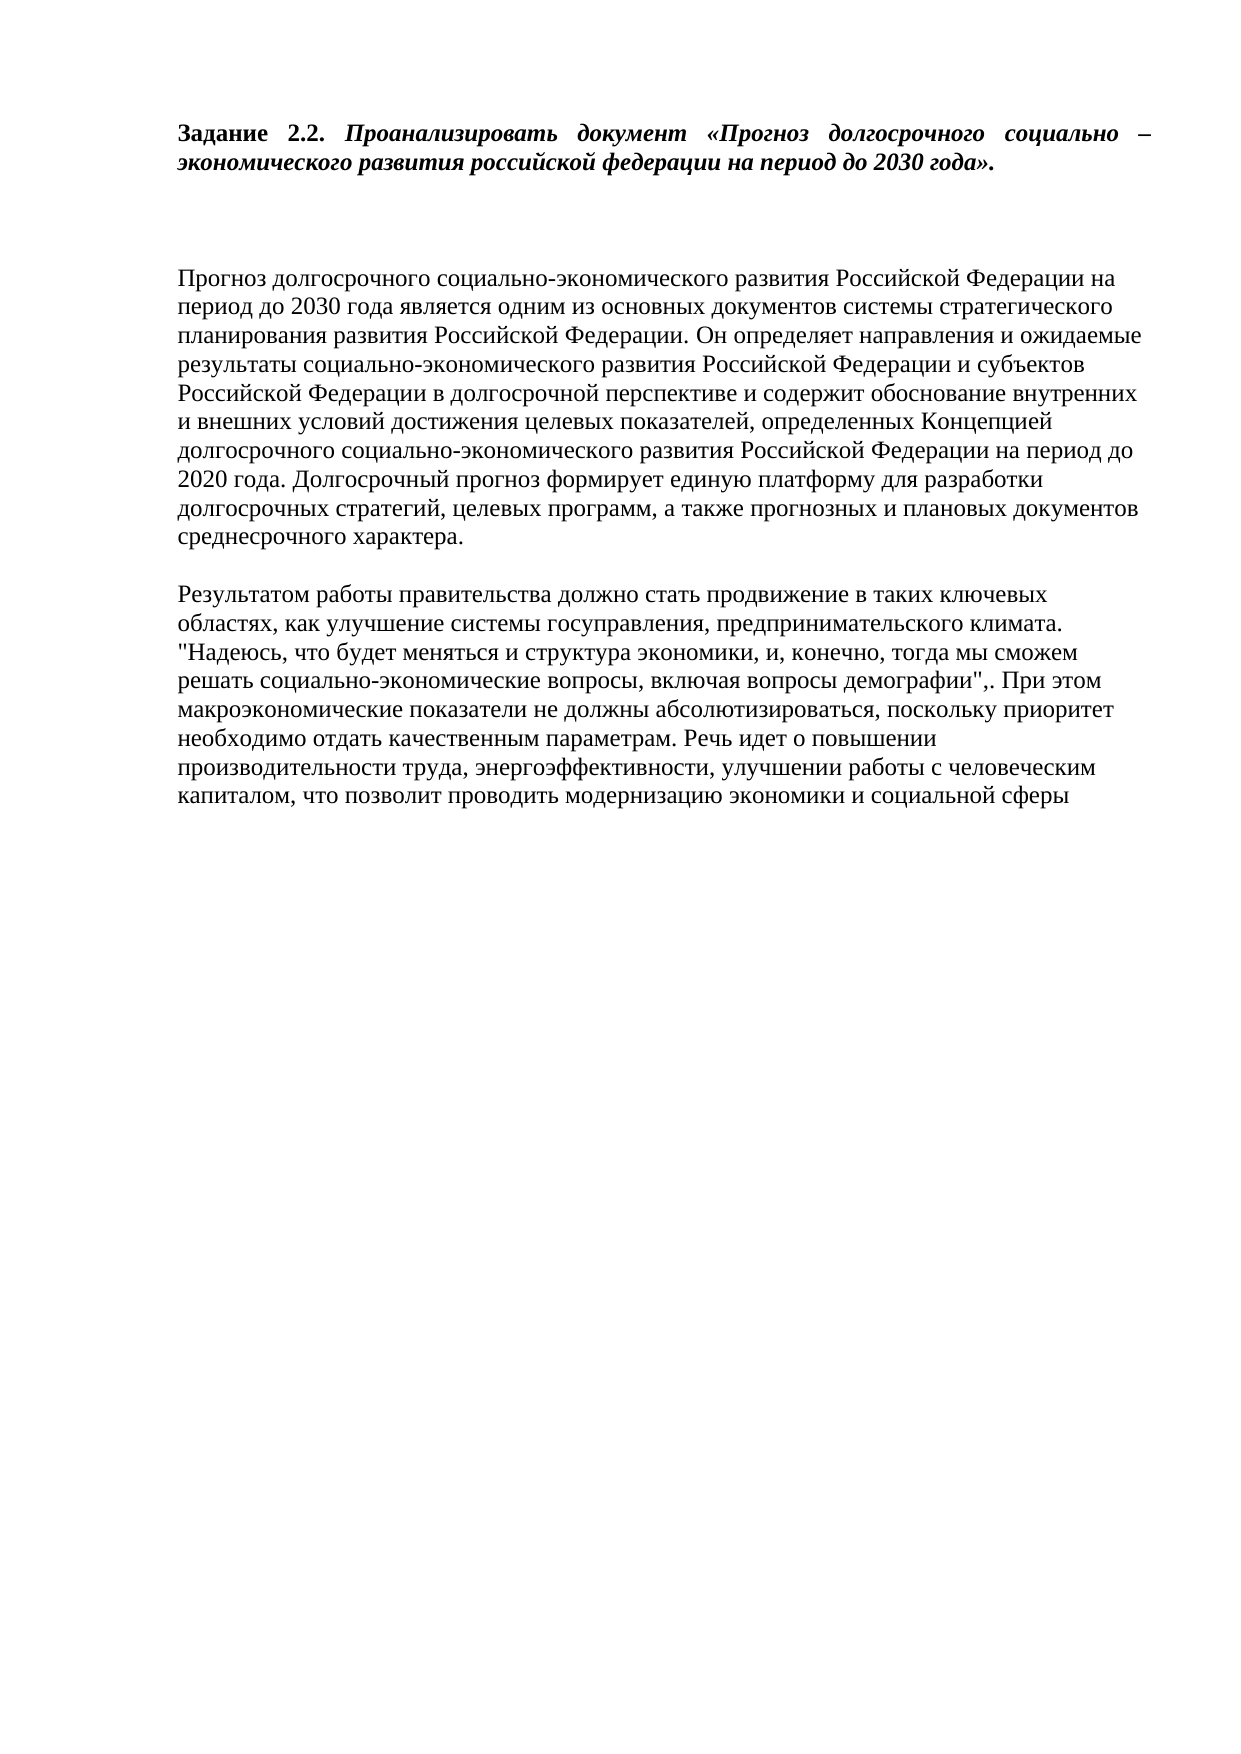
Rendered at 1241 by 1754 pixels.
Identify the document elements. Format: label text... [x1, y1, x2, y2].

text Задание 2.2. Проанализировать документ «Прогноз долгосрочного социально – экономического развития российской федерации на период до 2030 года». [177, 118, 1152, 176]
text Результатом работы правительства должно стать продвижение в таких ключевых областях, как улучшение системы госуправления, предпринимательского климата. "Надеюсь, что будет меняться и структура экономики, и, конечно, тогда мы сможем решать социально-экономические вопросы, включая вопросы демографии",. При этом макроэкономические показатели не должны абсолютизироваться, поскольку приоритет необходимо отдать качественным параметрам. Речь идет о повышении производительности труда, энергоэффективности, улучшении работы с человеческим капиталом, что позволит проводить модернизацию экономики и социальной сферы [177, 579, 1152, 809]
text Прогноз долгосрочного социально-экономического развития Российской Федерации на период до 2030 года является одним из основных документов системы стратегического планирования развития Российской Федерации. Он определяет направления и ожидаемые результаты социально-экономического развития Российской Федерации и субъектов Российской Федерации в долгосрочной перспективе и содержит обоснование внутренних и внешних условий достижения целевых показателей, определенных Концепцией долгосрочного социально-экономического развития Российской Федерации на период до 2020 года. Долгосрочный прогноз формирует единую платформу для разработки долгосрочных стратегий, целевых программ, а также прогнозных и плановых документов среднесрочного характера. [177, 263, 1152, 550]
